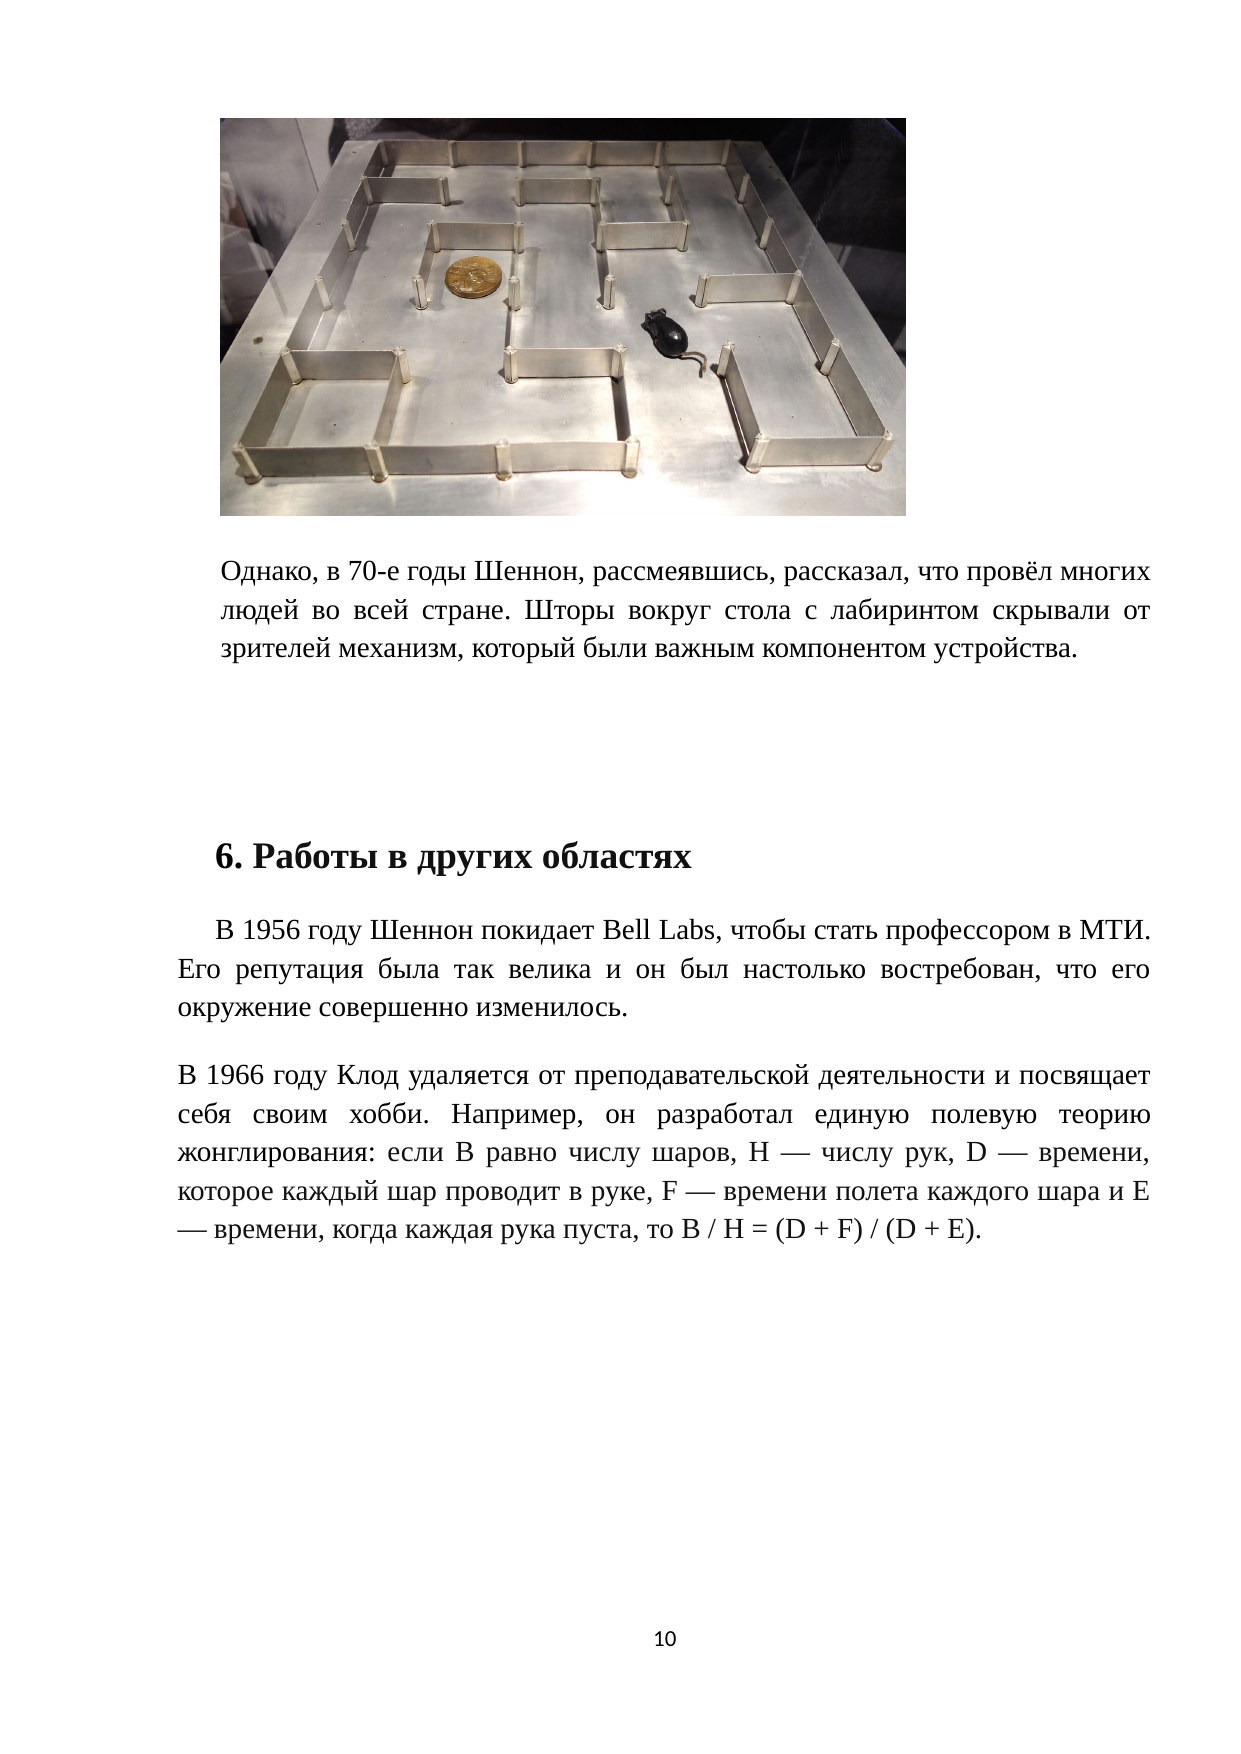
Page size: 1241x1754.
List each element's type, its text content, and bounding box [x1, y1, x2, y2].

subtitle В 1956 году Шеннон покидает Bell Labs, чтобы стать профессором в МТИ. Его репутация была так велика и он был настолько востребован, что его окружение совершенно изменилось. [177, 912, 1152, 1023]
subtitle В 1966 году Клод удаляется от преподавательской деятельности и посвящает себя своим хобби. Например, он разработал единую полевую теорию жонглирования: если B равно числу шаров, H — числу рук, D — времени, которое каждый шар проводит в руке, F — времени полета каждого шара и E — времени, когда каждая рука пуста, то B / H = (D + F) / (D + E). [177, 1057, 1152, 1173]
picture [220, 118, 906, 516]
subtitle Работы в других областях [215, 834, 1152, 877]
subtitle Однако, в 70-е годы Шеннон, рассмеявшись, рассказал, что провёл многих людей во всей стране. Шторы вокруг стола с лабиринтом скрывали от зрителей механизм, который были важным компонентом устройства. [220, 553, 1152, 664]
subtitle В 1966 году Клод удаляется от преподавательской деятельности и посвящает себя своим хобби. Например, он разработал единую полевую теорию жонглирования: если B равно числу шаров, H — числу рук, D — времени, которое каждый шар проводит в руке, F — времени полета каждого шара и E — времени, когда каждая рука пуста, то B / H = (D + F) / (D + E). [177, 1206, 1152, 1245]
